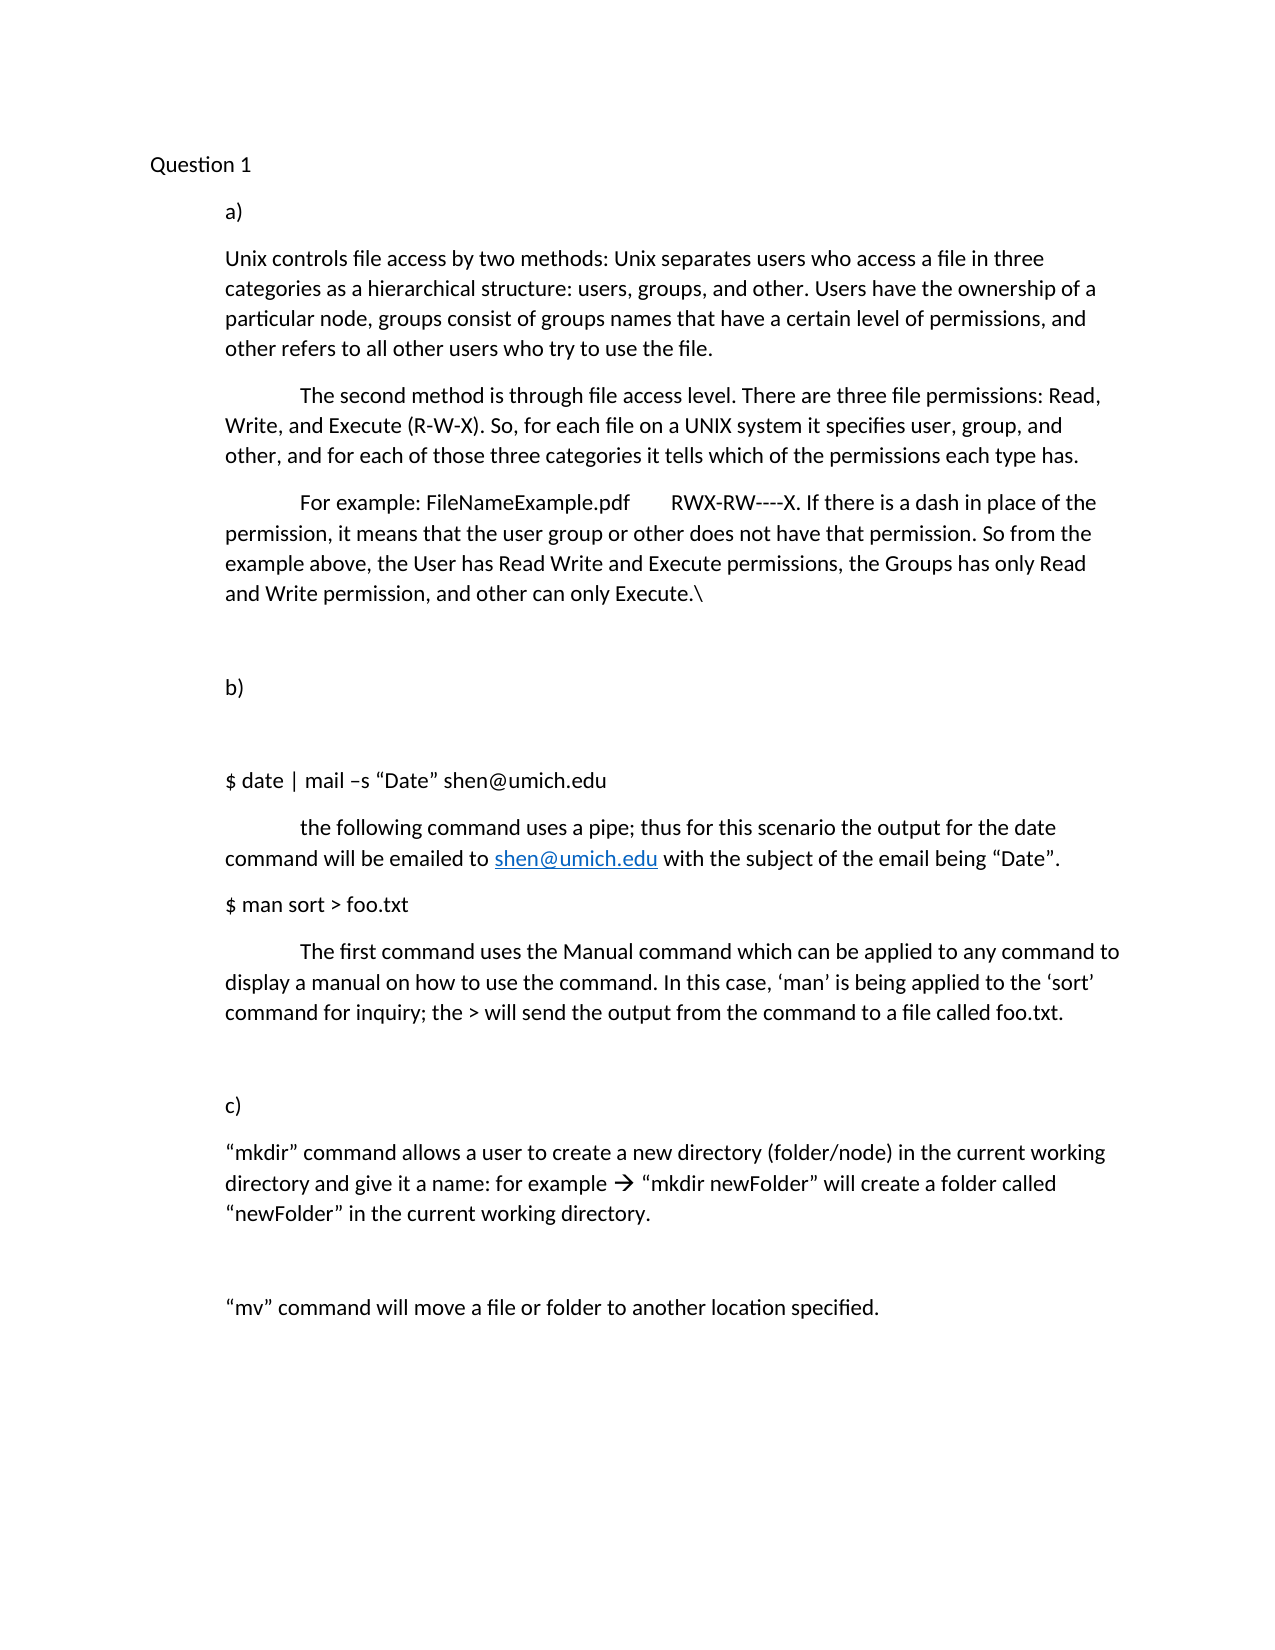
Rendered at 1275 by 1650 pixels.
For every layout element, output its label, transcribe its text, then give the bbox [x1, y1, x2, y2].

text b) [225, 673, 1125, 701]
text “mkdir” command allows a user to create a new directory (folder/node) in the current working directory and give it a name: for example “mkdir newFolder” will create a folder called “newFolder” in the current working directory. [225, 1138, 1125, 1227]
text $ man sort > foo.txt [225, 891, 1125, 919]
text “mv” command will move a file or folder to another location specified. [225, 1293, 1125, 1321]
text $ date | mail –s “Date” shen@umich.edu [225, 767, 1125, 795]
text c) [225, 1092, 1125, 1120]
text the following command uses a pipe; thus for this scenario the output for the date command will be emailed to shen@umich.edu with the subject of the email being “Date”. [225, 813, 1125, 872]
text For example: FileNameExample.pdf RWX-RW----X. If there is a dash in place of the permission, it means that the user group or other does not have that permission. So from the example above, the User has Read Write and Execute permissions, the Groups has only Read and Write permission, and other can only Execute.\ [225, 488, 1125, 607]
text The first command uses the Manual command which can be applied to any command to display a manual on how to use the command. In this case, ‘man’ is being applied to the ‘sort’ command for inquiry; the > will send the output from the command to a file called foo.txt. [225, 937, 1125, 1026]
text Unix controls file access by two methods: Unix separates users who access a file in three categories as a hierarchical structure: users, groups, and other. Users have the ownership of a particular node, groups consist of groups names that have a certain level of permissions, and other refers to all other users who try to use the file. [225, 244, 1125, 362]
text Question 1 [150, 150, 1125, 178]
text a) [150, 197, 1125, 225]
text The second method is through file access level. There are three file permissions: Read, Write, and Execute (R-W-X). So, for each file on a UNIX system it specifies user, group, and other, and for each of those three categories it tells which of the permissions each type has. [225, 381, 1125, 470]
